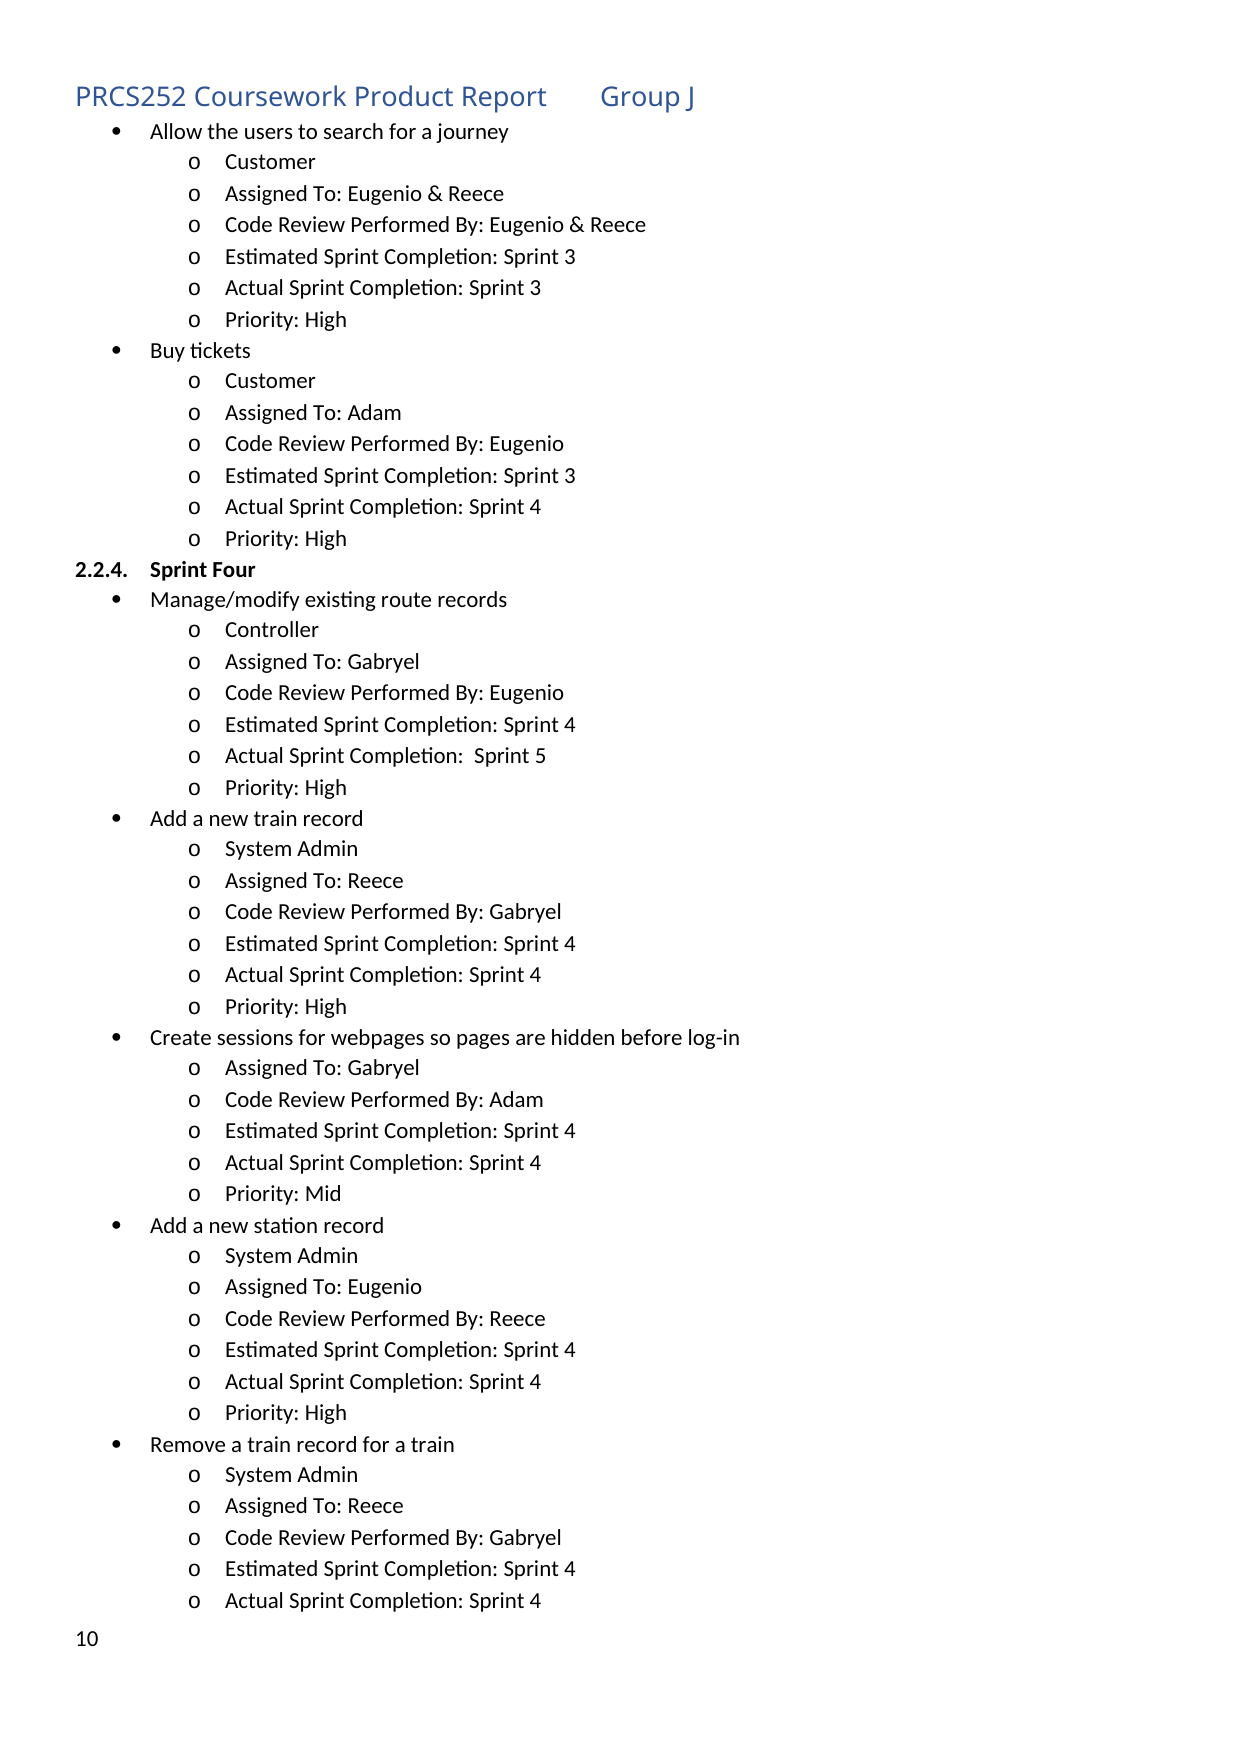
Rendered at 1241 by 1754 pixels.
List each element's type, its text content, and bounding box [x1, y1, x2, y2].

list Code Review Performed By: Adam [187, 1085, 1165, 1114]
list Priority: Mid [187, 1179, 1165, 1208]
list System Admin [187, 1460, 1165, 1489]
list Code Review Performed By: Eugenio & Reece [187, 210, 1165, 239]
list Actual Sprint Completion: Sprint 4 [187, 492, 1165, 521]
list Actual Sprint Completion: Sprint 4 [187, 1148, 1165, 1177]
list Priority: High [187, 524, 1165, 553]
list Add a new station record [112, 1211, 1165, 1239]
list Code Review Performed By: Gabryel [187, 897, 1165, 927]
list Assigned To: Eugenio [187, 1272, 1165, 1302]
list Assigned To: Reece [187, 1491, 1165, 1521]
list Customer [187, 366, 1165, 396]
list Estimated Sprint Completion: Sprint 4 [187, 929, 1165, 958]
list Priority: High [187, 773, 1165, 802]
list Actual Sprint Completion: Sprint 5 [187, 741, 1165, 771]
list Manage/modify existing route records [112, 585, 1165, 613]
list Estimated Sprint Completion: Sprint 4 [187, 1554, 1165, 1583]
list Controller [187, 616, 1165, 645]
list Estimated Sprint Completion: Sprint 4 [187, 710, 1165, 739]
list Priority: High [187, 305, 1165, 334]
list Sprint Four [75, 555, 1165, 583]
list Estimated Sprint Completion: Sprint 4 [187, 1335, 1165, 1364]
list Estimated Sprint Completion: Sprint 4 [187, 1116, 1165, 1146]
list Code Review Performed By: Reece [187, 1304, 1165, 1333]
list Assigned To: Reece [187, 866, 1165, 895]
list Actual Sprint Completion: Sprint 4 [187, 1586, 1165, 1615]
list Priority: High [187, 1398, 1165, 1427]
list Priority: High [187, 992, 1165, 1021]
list Buy tickets [112, 336, 1165, 364]
list Actual Sprint Completion: Sprint 4 [187, 960, 1165, 989]
list System Admin [187, 834, 1165, 864]
list Code Review Performed By: Gabryel [187, 1523, 1165, 1552]
list Assigned To: Gabryel [187, 647, 1165, 676]
list System Admin [187, 1241, 1165, 1270]
list Code Review Performed By: Eugenio [187, 429, 1165, 458]
list Actual Sprint Completion: Sprint 3 [187, 273, 1165, 302]
list Remove a train record for a train [112, 1430, 1165, 1458]
list Assigned To: Eugenio & Reece [187, 179, 1165, 208]
list Allow the users to search for a journey [112, 117, 1165, 145]
list Customer [187, 147, 1165, 177]
list Code Review Performed By: Eugenio [187, 678, 1165, 708]
list Create sessions for webpages so pages are hidden before log-in [112, 1023, 1165, 1051]
list Actual Sprint Completion: Sprint 4 [187, 1367, 1165, 1396]
list Assigned To: Adam [187, 398, 1165, 427]
list Estimated Sprint Completion: Sprint 3 [187, 242, 1165, 271]
list Estimated Sprint Completion: Sprint 3 [187, 461, 1165, 490]
list Assigned To: Gabryel [187, 1053, 1165, 1083]
list Add a new train record [112, 804, 1165, 832]
